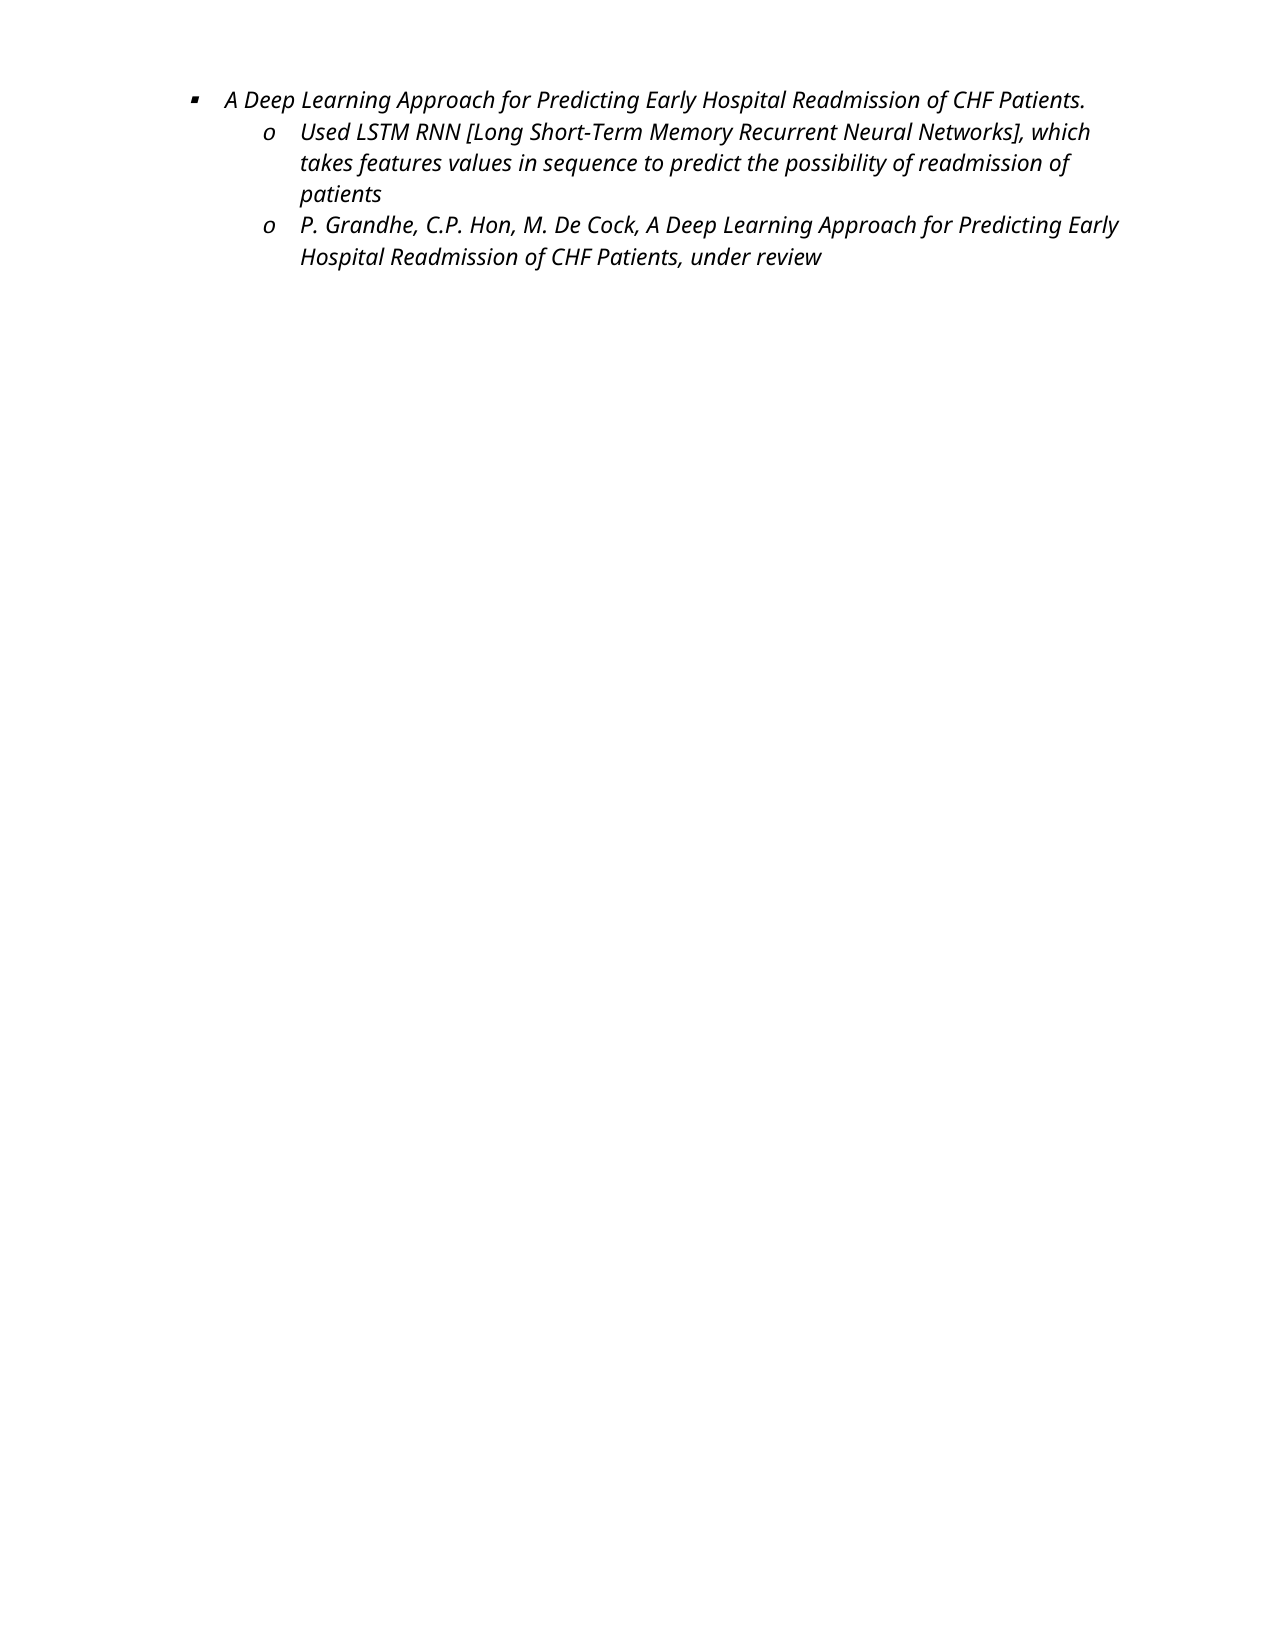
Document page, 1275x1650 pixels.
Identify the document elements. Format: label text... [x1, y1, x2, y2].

list P. Grandhe, C.P. Hon, M. De Cock, A Deep Learning Approach for Predicting Early Hospital Readmission of CHF Patients, under review [262, 209, 1125, 272]
list A Deep Learning Approach for Predicting Early Hospital Readmission of CHF Patients. [187, 84, 1125, 116]
list Used LSTM RNN [Long Short-Term Memory Recurrent Neural Networks], which takes features values in sequence to predict the possibility of readmission of patients [262, 116, 1125, 209]
